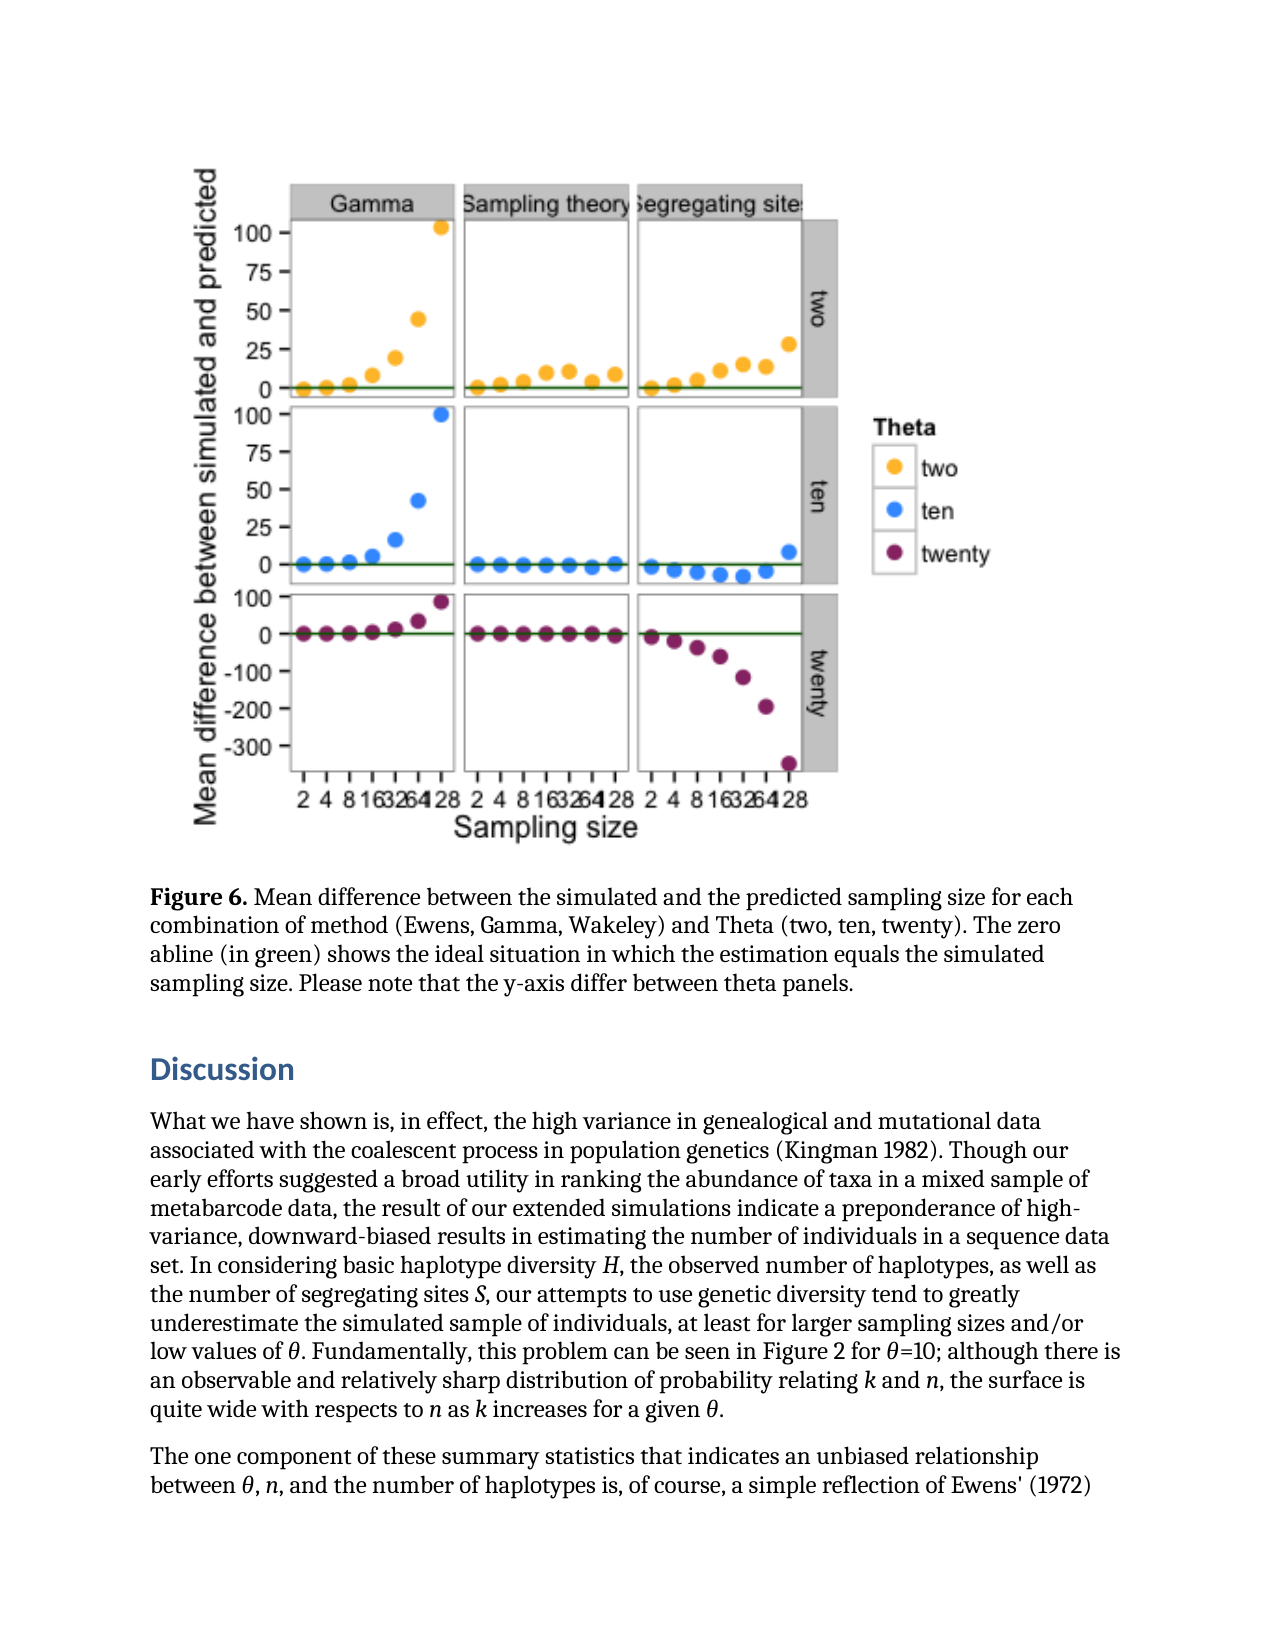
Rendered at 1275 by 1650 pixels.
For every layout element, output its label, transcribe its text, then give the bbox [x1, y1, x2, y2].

picture [168, 150, 1062, 864]
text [150, 1442, 1125, 1500]
text What we have shown is, in effect, the high variance in genealogical and mutational data associated with the coalescent process in population genetics (Kingman 1982). Though our early efforts suggested a broad utility in ranking the abundance of taxa in a mixed sample of metabarcode data, the result of our extended simulations indicate a preponderance of high-variance, downward-biased results in estimating the number of individuals in a sequence data set. In considering basic haplotype diversity H, the observed number of haplotypes, as well as the number of segregating sites S, our attempts to use genetic diversity tend to greatly underestimate the simulated sample of individuals, at least for larger sampling sizes and/or low values of . Fundamentally, this problem can be seen in Figure 2 for =10; although there is an observable and relatively sharp distribution of probability relating k and n, the surface is quite wide with respects to n as k increases for a given . [150, 1107, 1125, 1423]
subtitle Discussion [150, 1048, 1125, 1088]
text Figure 6. Mean difference between the simulated and the predicted sampling size for each combination of method (Ewens, Gamma, Wakeley) and Theta (two, ten, twenty). The zero abline (in green) shows the ideal situation in which the estimation equals the simulated sampling size. Please note that the y-axis differ between theta panels. [150, 883, 1125, 998]
